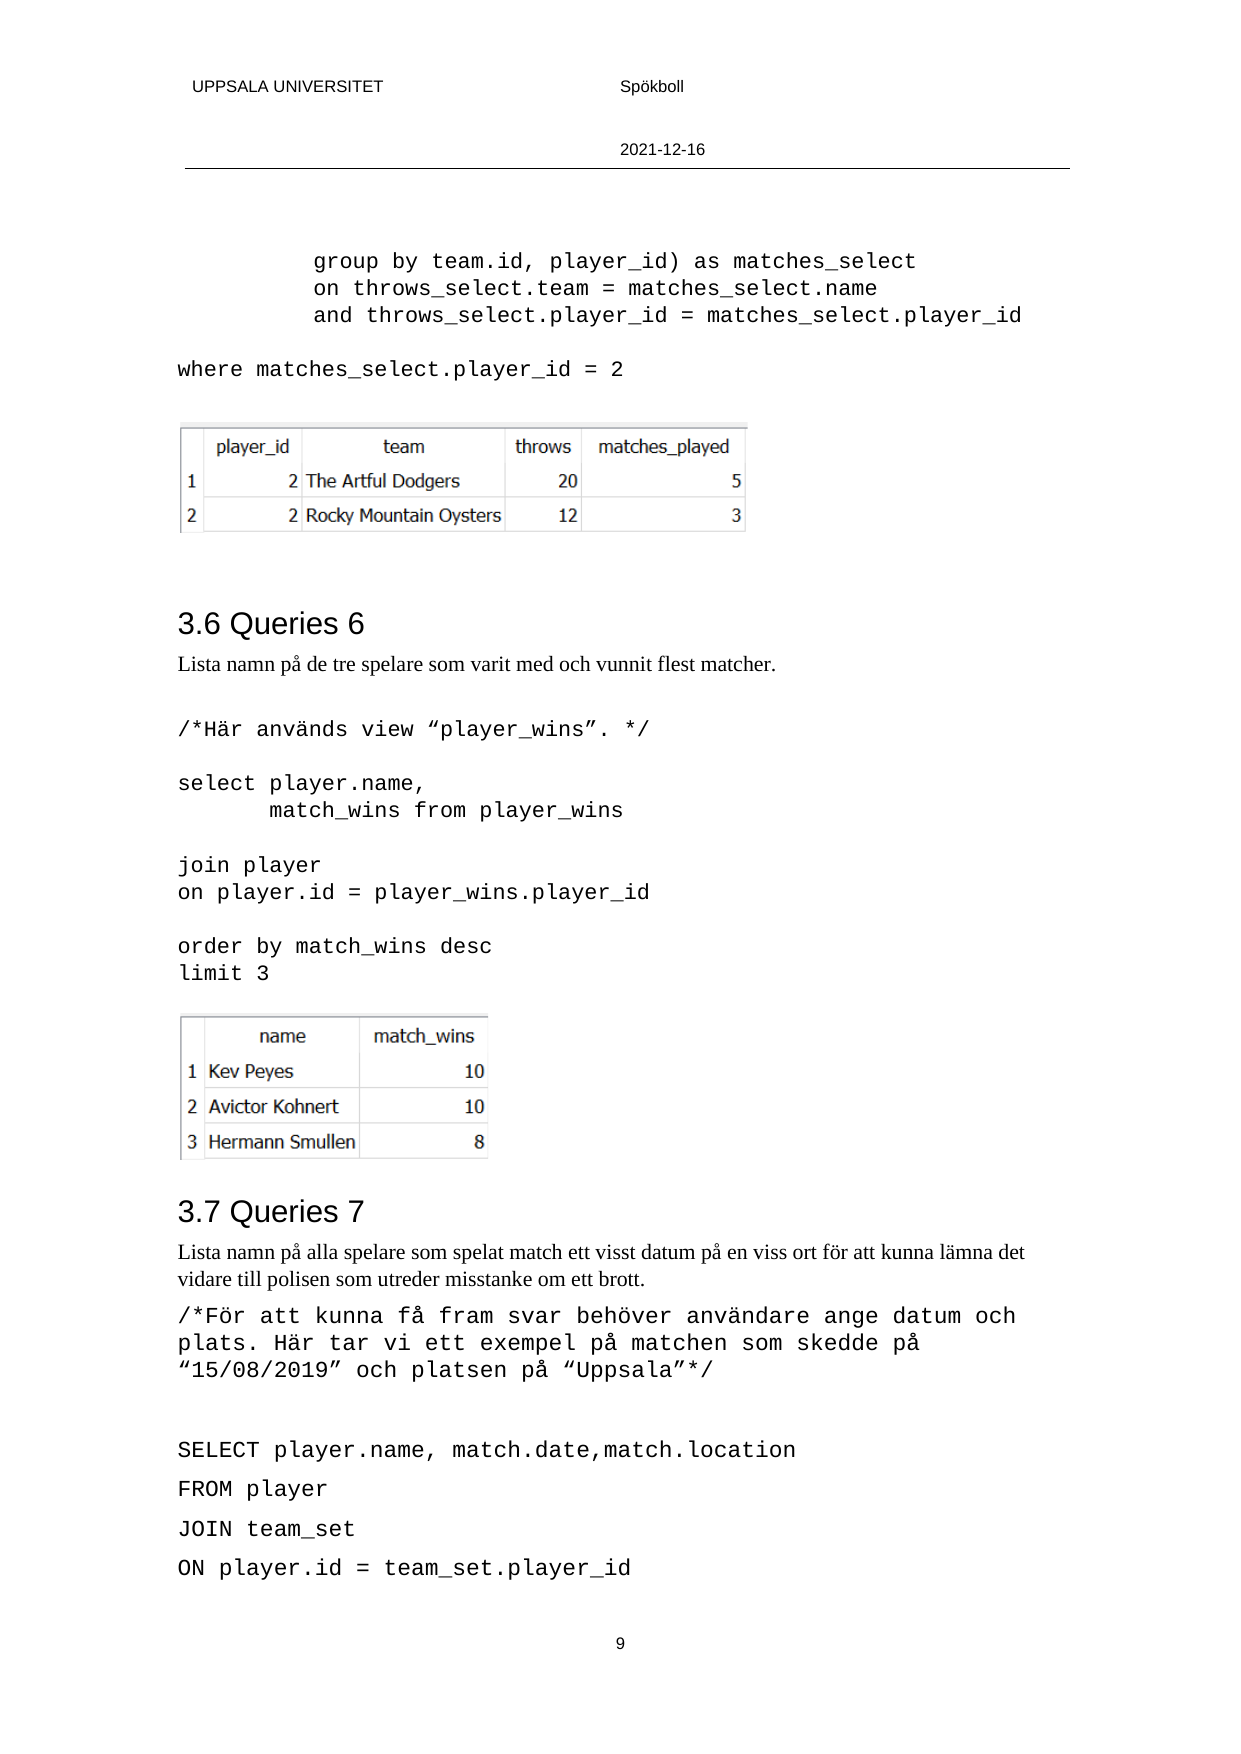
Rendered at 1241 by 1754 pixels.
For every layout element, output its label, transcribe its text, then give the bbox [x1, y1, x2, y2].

text limit 3 [177, 960, 1063, 987]
picture [177, 422, 748, 533]
text and throws_select.player_id = matches_select.player_id [177, 302, 1063, 329]
text JOIN team_set [177, 1516, 1063, 1543]
text select player.name, [177, 770, 1063, 797]
subtitle 3.6 Queries 6 [177, 605, 1063, 641]
text where matches_select.player_id = 2 [177, 356, 1063, 383]
text join player [177, 851, 1063, 878]
text /*Här används view “player_wins”. */ [177, 716, 1063, 743]
text Lista namn på de tre spelare som varit med och vunnit flest matcher. [177, 649, 1063, 676]
text on player.id = player_wins.player_id [177, 878, 1063, 906]
text SELECT player.name, match.date,match.location [177, 1437, 1063, 1464]
text ON player.id = team_set.player_id [177, 1556, 1063, 1583]
picture [177, 1013, 489, 1160]
subtitle 3.7 Queries 7 [177, 1193, 1063, 1228]
text order by match_wins desc [177, 933, 1063, 960]
text /*För att kunna få fram svar behöver användare ange datum och plats. Här tar vi ett exempel på matchen som skedde på “15/08/2019” och platsen på “Uppsala”*/ [177, 1303, 1063, 1385]
text FROM player [177, 1476, 1063, 1503]
text group by team.id, player_id) as matches_select [177, 248, 1063, 275]
text match_wins from player_wins [177, 797, 1063, 824]
text on throws_select.team = matches_select.name [177, 275, 1063, 302]
text Lista namn på alla spelare som spelat match ett visst datum på en viss ort för att kunna lämna det vidare till polisen som utreder misstanke om ett brott. [177, 1237, 1063, 1291]
